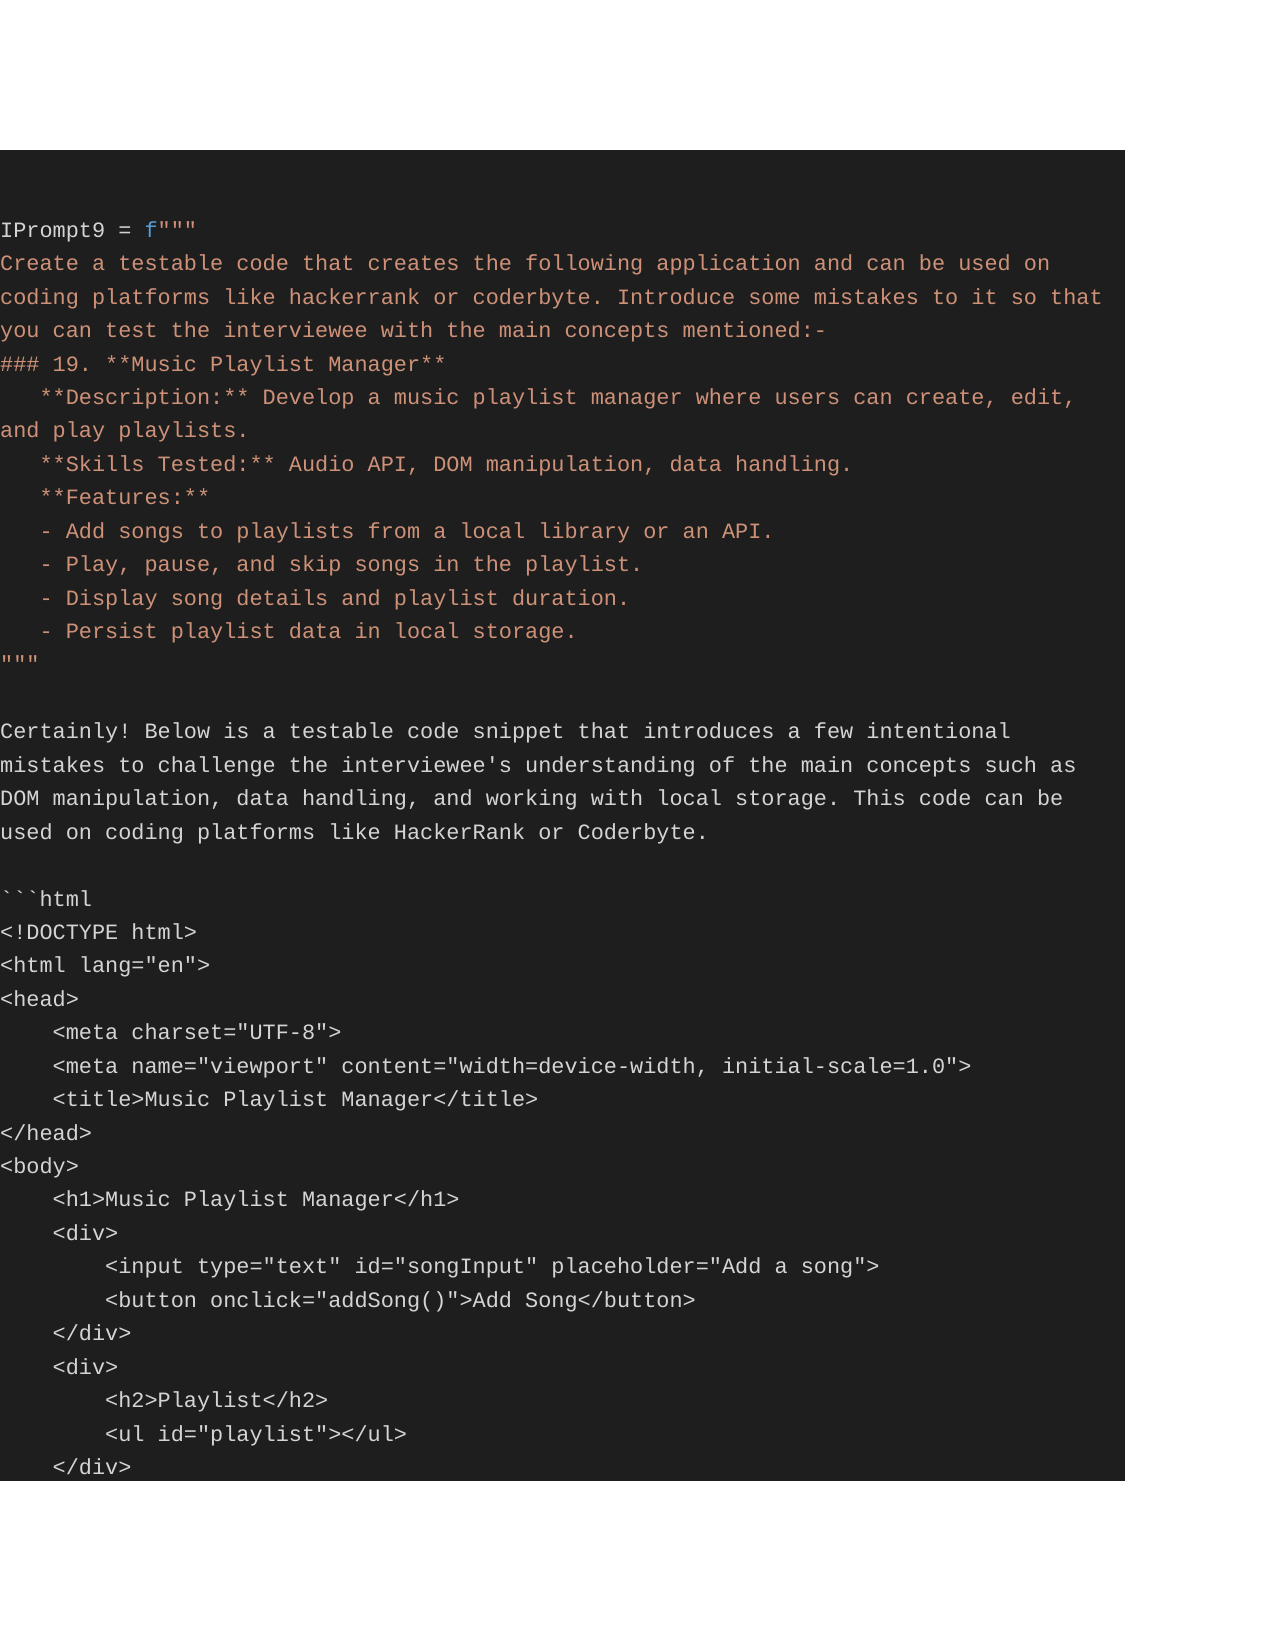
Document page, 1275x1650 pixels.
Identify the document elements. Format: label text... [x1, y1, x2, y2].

text <!DOCTYPE html> [0, 921, 1125, 946]
text - Display song details and playlist duration. [0, 587, 1125, 612]
text <div> [0, 1222, 1125, 1247]
text <head> [0, 988, 1125, 1013]
text <html lang="en"> [0, 954, 1125, 979]
text ```html [0, 888, 1125, 912]
text Certainly! Below is a testable code snippet that introduces a few intentional mistakes to challenge the interviewee's understanding of the main concepts such as DOM manipulation, data handling, and working with local storage. This code can be used on coding platforms like HackerRank or Coderbyte. [0, 721, 1125, 846]
text </div> [0, 1456, 1125, 1481]
text Create a testable code that creates the following application and can be used on coding platforms like hackerrank or coderbyte. Introduce some mistakes to it so that you can test the interviewee with the main concepts mentioned:- [0, 252, 1125, 344]
text <meta charset="UTF-8"> [0, 1021, 1125, 1046]
text **Features:** [0, 486, 1125, 511]
text **Skills Tested:** Audio API, DOM manipulation, data handling. [0, 453, 1125, 478]
text <body> [0, 1155, 1125, 1180]
text <meta name="viewport" content="width=device-width, initial-scale=1.0"> [0, 1055, 1125, 1080]
text <h2>Playlist</h2> [0, 1389, 1125, 1414]
text <title>Music Playlist Manager</title> [0, 1088, 1125, 1113]
text <h1>Music Playlist Manager</h1> [0, 1189, 1125, 1213]
text - Play, pause, and skip songs in the playlist. [0, 553, 1125, 578]
text - Add songs to playlists from a local library or an API. [0, 520, 1125, 545]
text </head> [0, 1122, 1125, 1147]
text <input type="text" id="songInput" placeholder="Add a song"> [0, 1256, 1125, 1280]
text **Description:** Develop a music playlist manager where users can create, edit, and play playlists. [0, 386, 1125, 444]
text """ [0, 654, 1125, 678]
text - Persist playlist data in local storage. [0, 620, 1125, 645]
text <button onclick="addSong()">Add Song</button> [0, 1289, 1125, 1314]
text IPrompt9 = f""" [0, 219, 1125, 244]
text <ul id="playlist"></ul> [0, 1423, 1125, 1447]
text <div> [0, 1356, 1125, 1381]
text </div> [0, 1322, 1125, 1347]
text ### 19. **Music Playlist Manager** [0, 353, 1125, 377]
